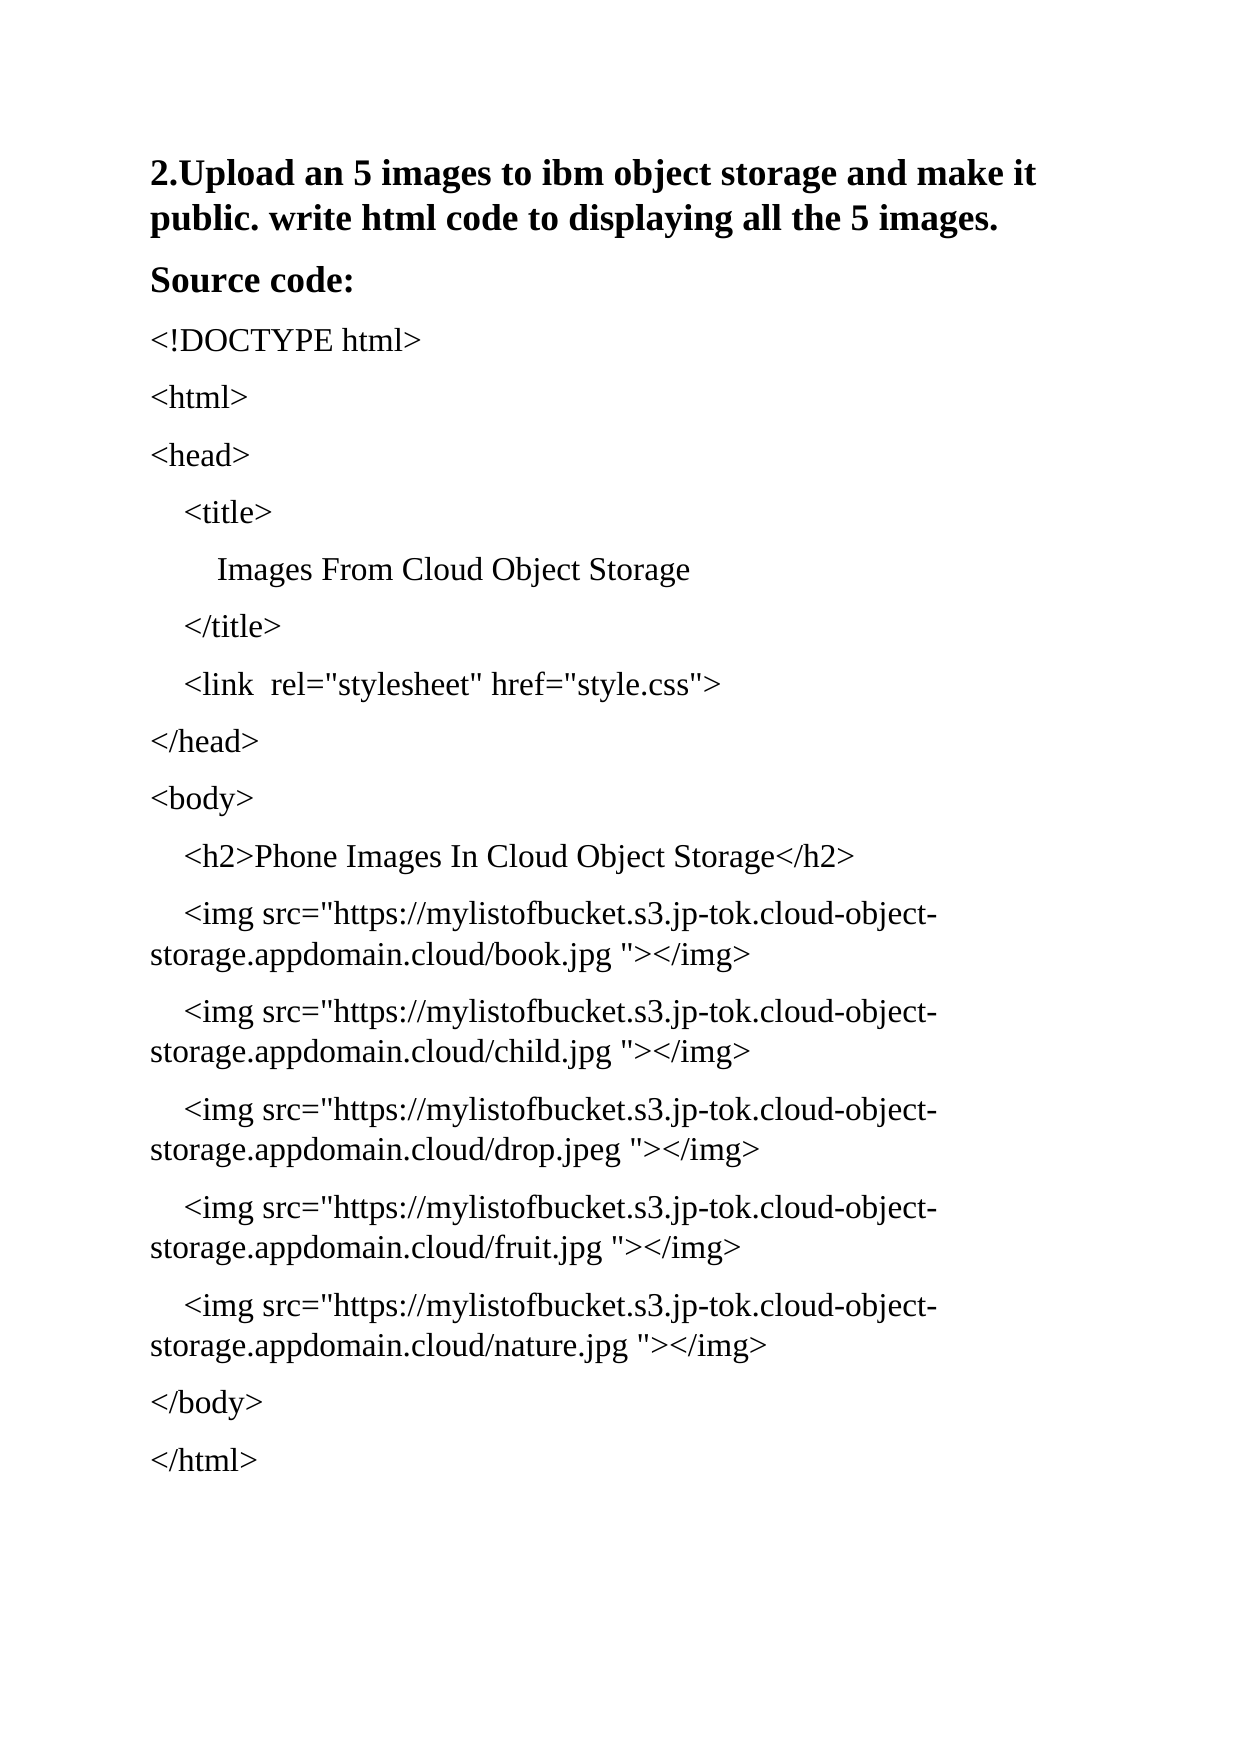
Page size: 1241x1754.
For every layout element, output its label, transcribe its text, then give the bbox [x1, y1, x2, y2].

text <html> [150, 377, 1090, 416]
text Source code: [150, 258, 1090, 301]
text <title> [150, 492, 1090, 530]
text <img src="https://mylistofbucket.s3.jp-tok.cloud-object-storage.appdomain.cloud/book.jpg "></img> [150, 893, 1090, 972]
text 2.Upload an 5 images to ibm object storage and make it public. write html code to displaying all the 5 images. [150, 150, 1090, 239]
text <link rel="stylesheet" href="style.css"> [150, 664, 1090, 702]
text <!DOCTYPE html> [150, 320, 1090, 358]
text Images From Cloud Object Storage [150, 549, 1090, 588]
text <img src="https://mylistofbucket.s3.jp-tok.cloud-object-storage.appdomain.cloud/nature.jpg "></img> [150, 1285, 1090, 1364]
text </title> [150, 607, 1090, 645]
text <h2>Phone Images In Cloud Object Storage</h2> [150, 836, 1090, 874]
text <img src="https://mylistofbucket.s3.jp-tok.cloud-object-storage.appdomain.cloud/drop.jpeg "></img> [150, 1089, 1090, 1168]
text </body> [150, 1383, 1090, 1421]
text </html> [150, 1440, 1090, 1478]
text <head> [150, 435, 1090, 473]
text <img src="https://mylistofbucket.s3.jp-tok.cloud-object-storage.appdomain.cloud/fruit.jpg "></img> [150, 1187, 1090, 1266]
text <img src="https://mylistofbucket.s3.jp-tok.cloud-object-storage.appdomain.cloud/child.jpg "></img> [150, 991, 1090, 1070]
text </head> [150, 721, 1090, 759]
text <body> [150, 778, 1090, 817]
